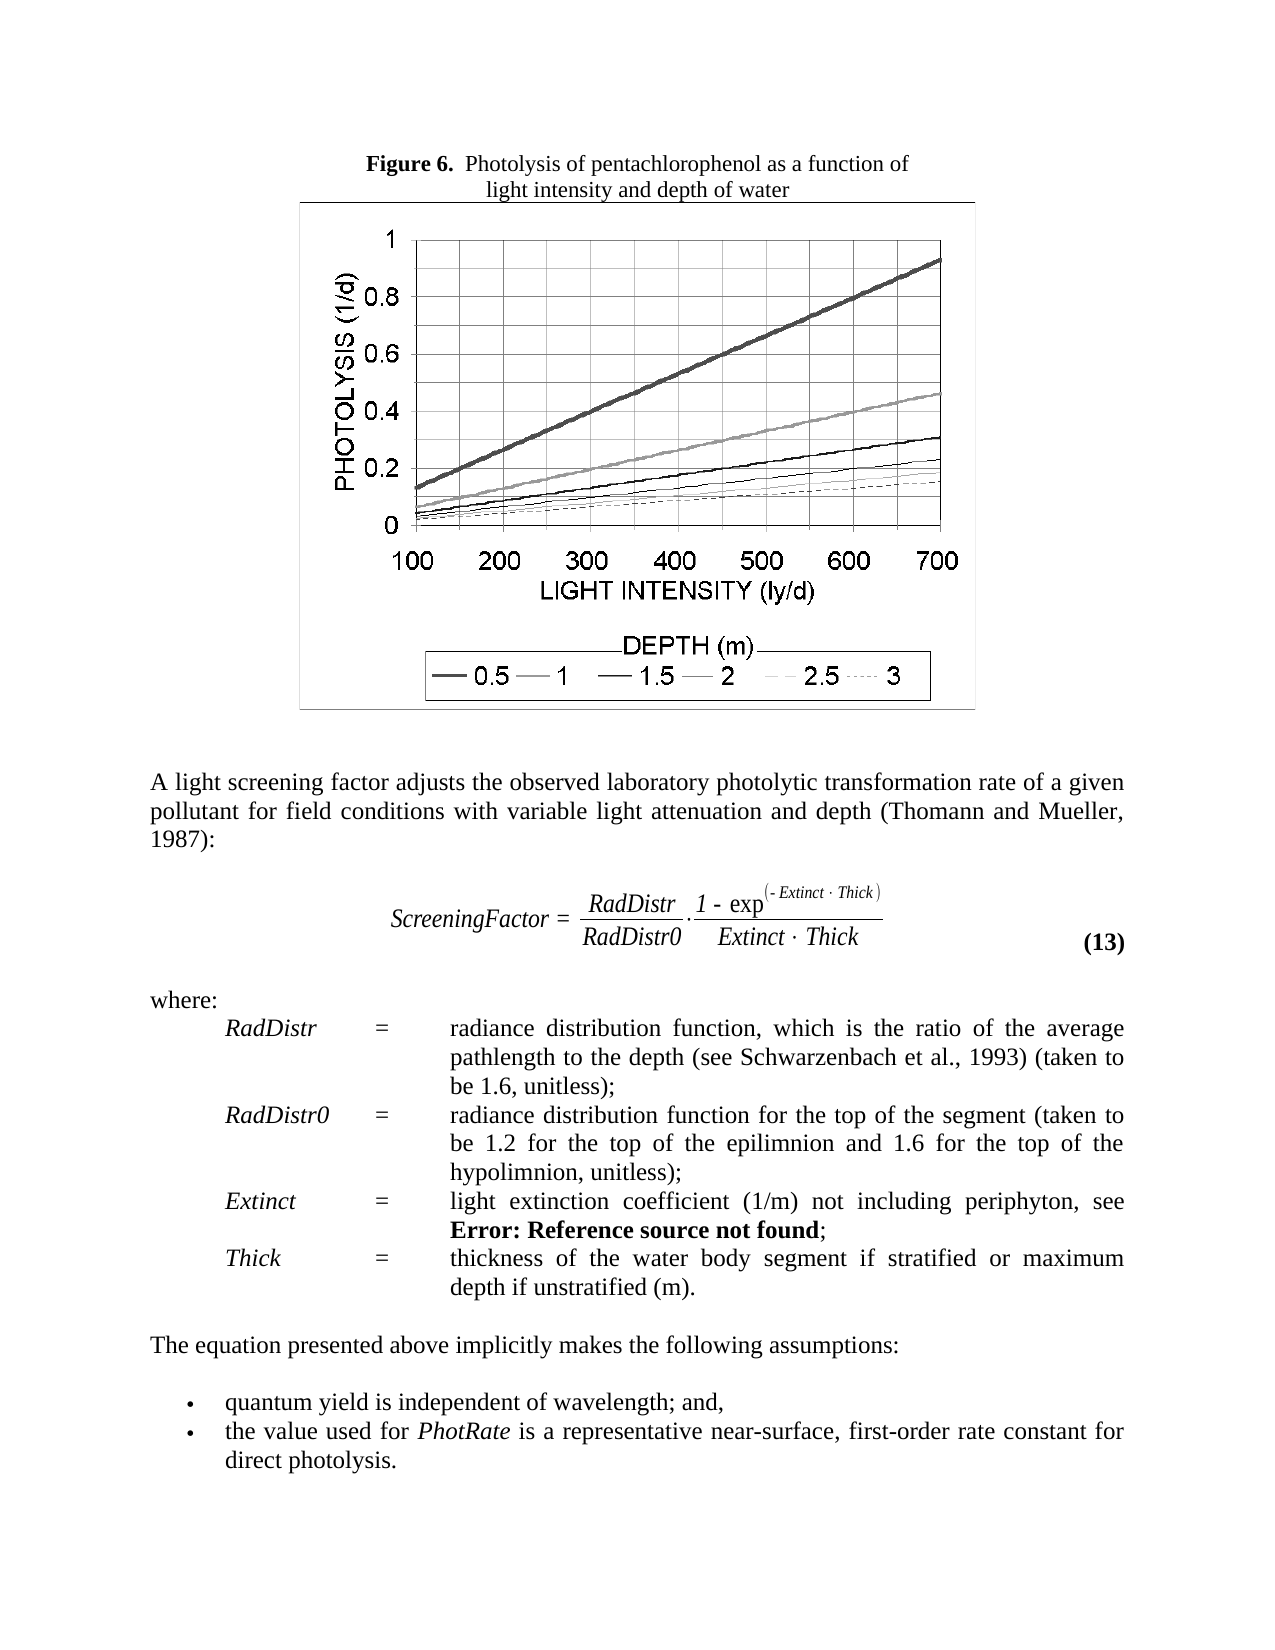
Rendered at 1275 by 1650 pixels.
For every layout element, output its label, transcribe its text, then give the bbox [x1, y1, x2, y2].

text where: [150, 985, 1125, 1013]
text The equation presented above implicitly makes the following assumptions: [150, 1330, 1125, 1358]
text light intensity and depth of water [150, 176, 1125, 203]
text RadDistr = radiance distribution function, which is the ratio of the average pathlength to the depth (see Schwarzenbach et al., 1993) (taken to be 1.6, unitless); [225, 1013, 1125, 1100]
text RadDistr0 = radiance distribution function for the top of the segment (taken to be 1.2 for the top of the epilimnion and 1.6 for the top of the hypolimnion, unitless); [225, 1100, 1125, 1186]
picture [299, 202, 976, 710]
list quantum yield is independent of wavelength; and, [187, 1387, 1125, 1416]
text A light screening factor adjusts the observed laboratory photolytic transformation rate of a given pollutant for field conditions with variable light attenuation and depth (Thomann and Mueller, 1987): [150, 767, 1125, 853]
list the value used for PhotRate is a representative near-surface, first-order rate constant for direct photolysis. [187, 1416, 1125, 1473]
text Thick = thickness of the water body segment if stratified or maximum depth if unstratified (m). [225, 1243, 1125, 1301]
